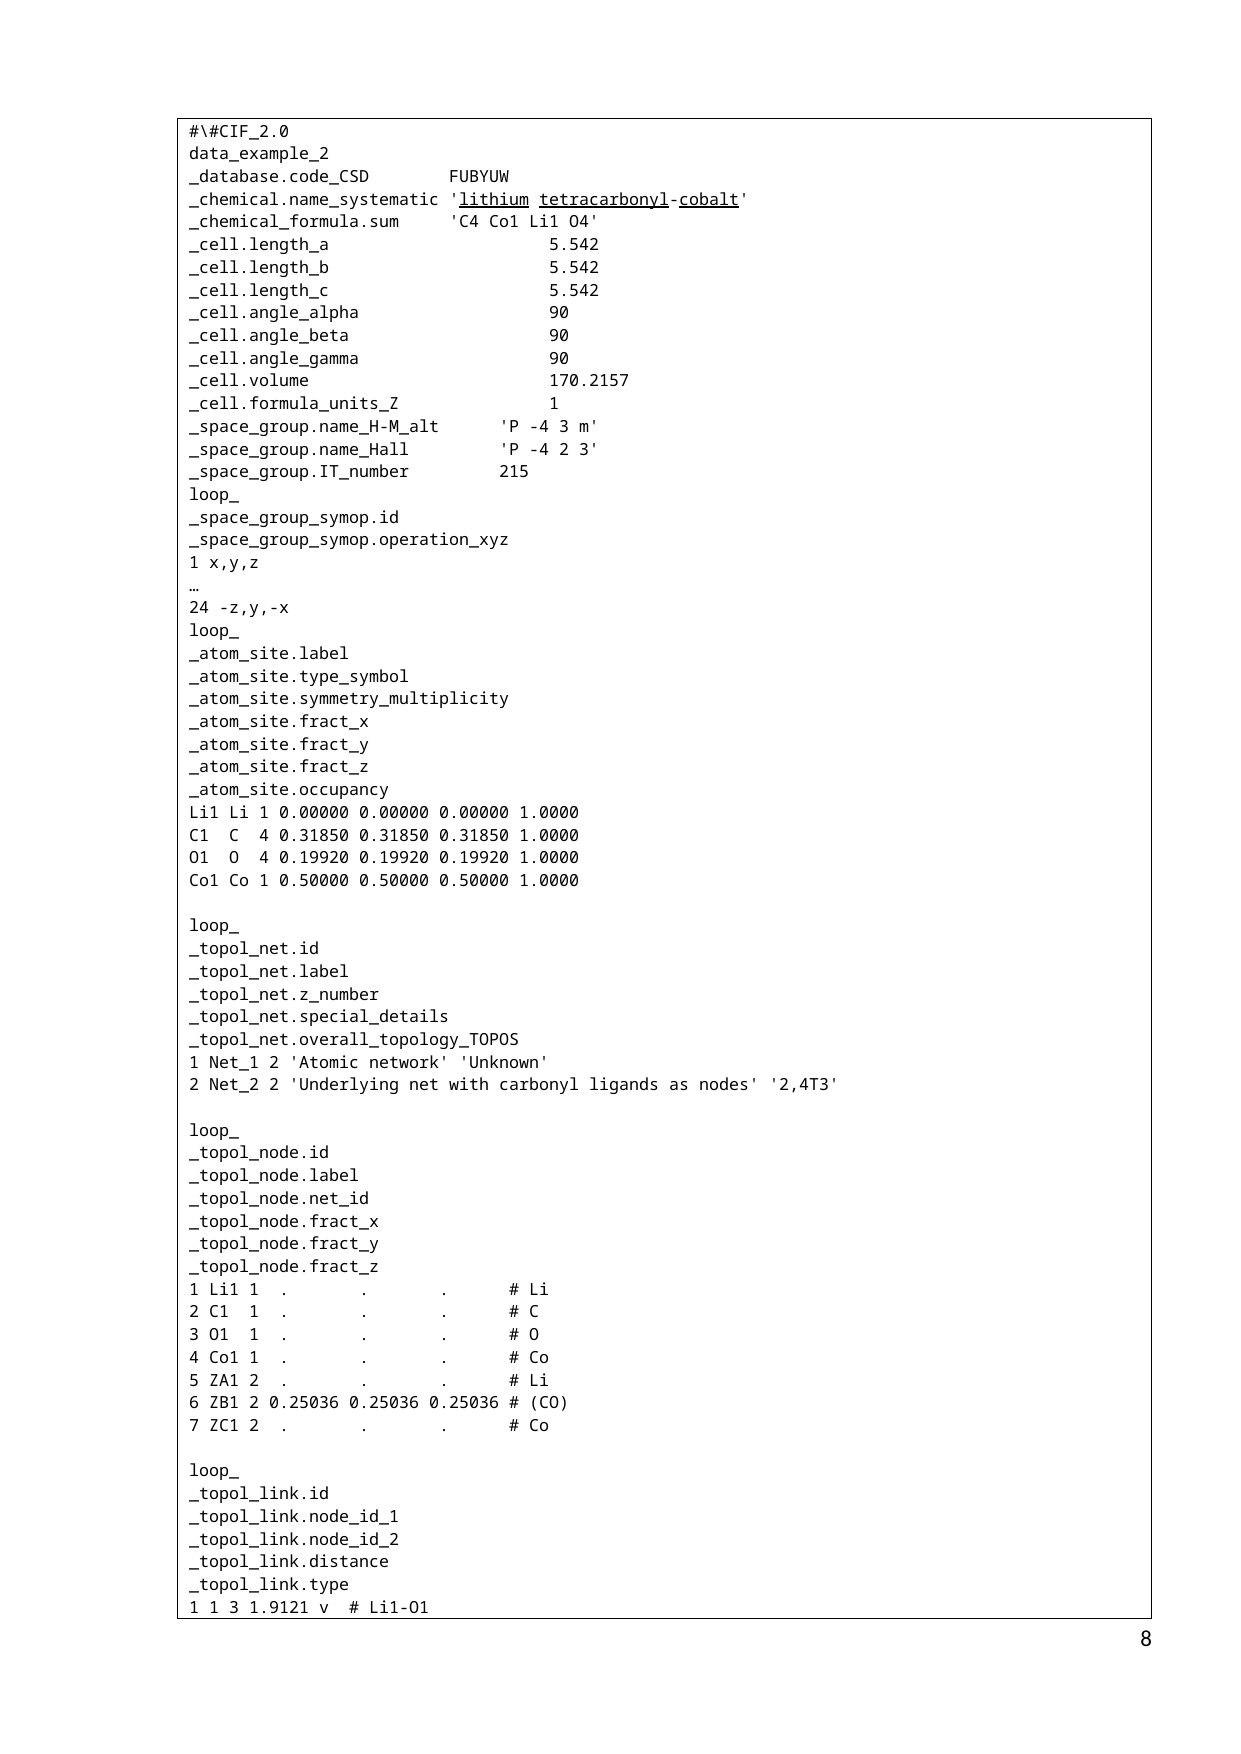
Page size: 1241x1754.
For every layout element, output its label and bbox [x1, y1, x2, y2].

table_header [178, 119, 1151, 1618]
